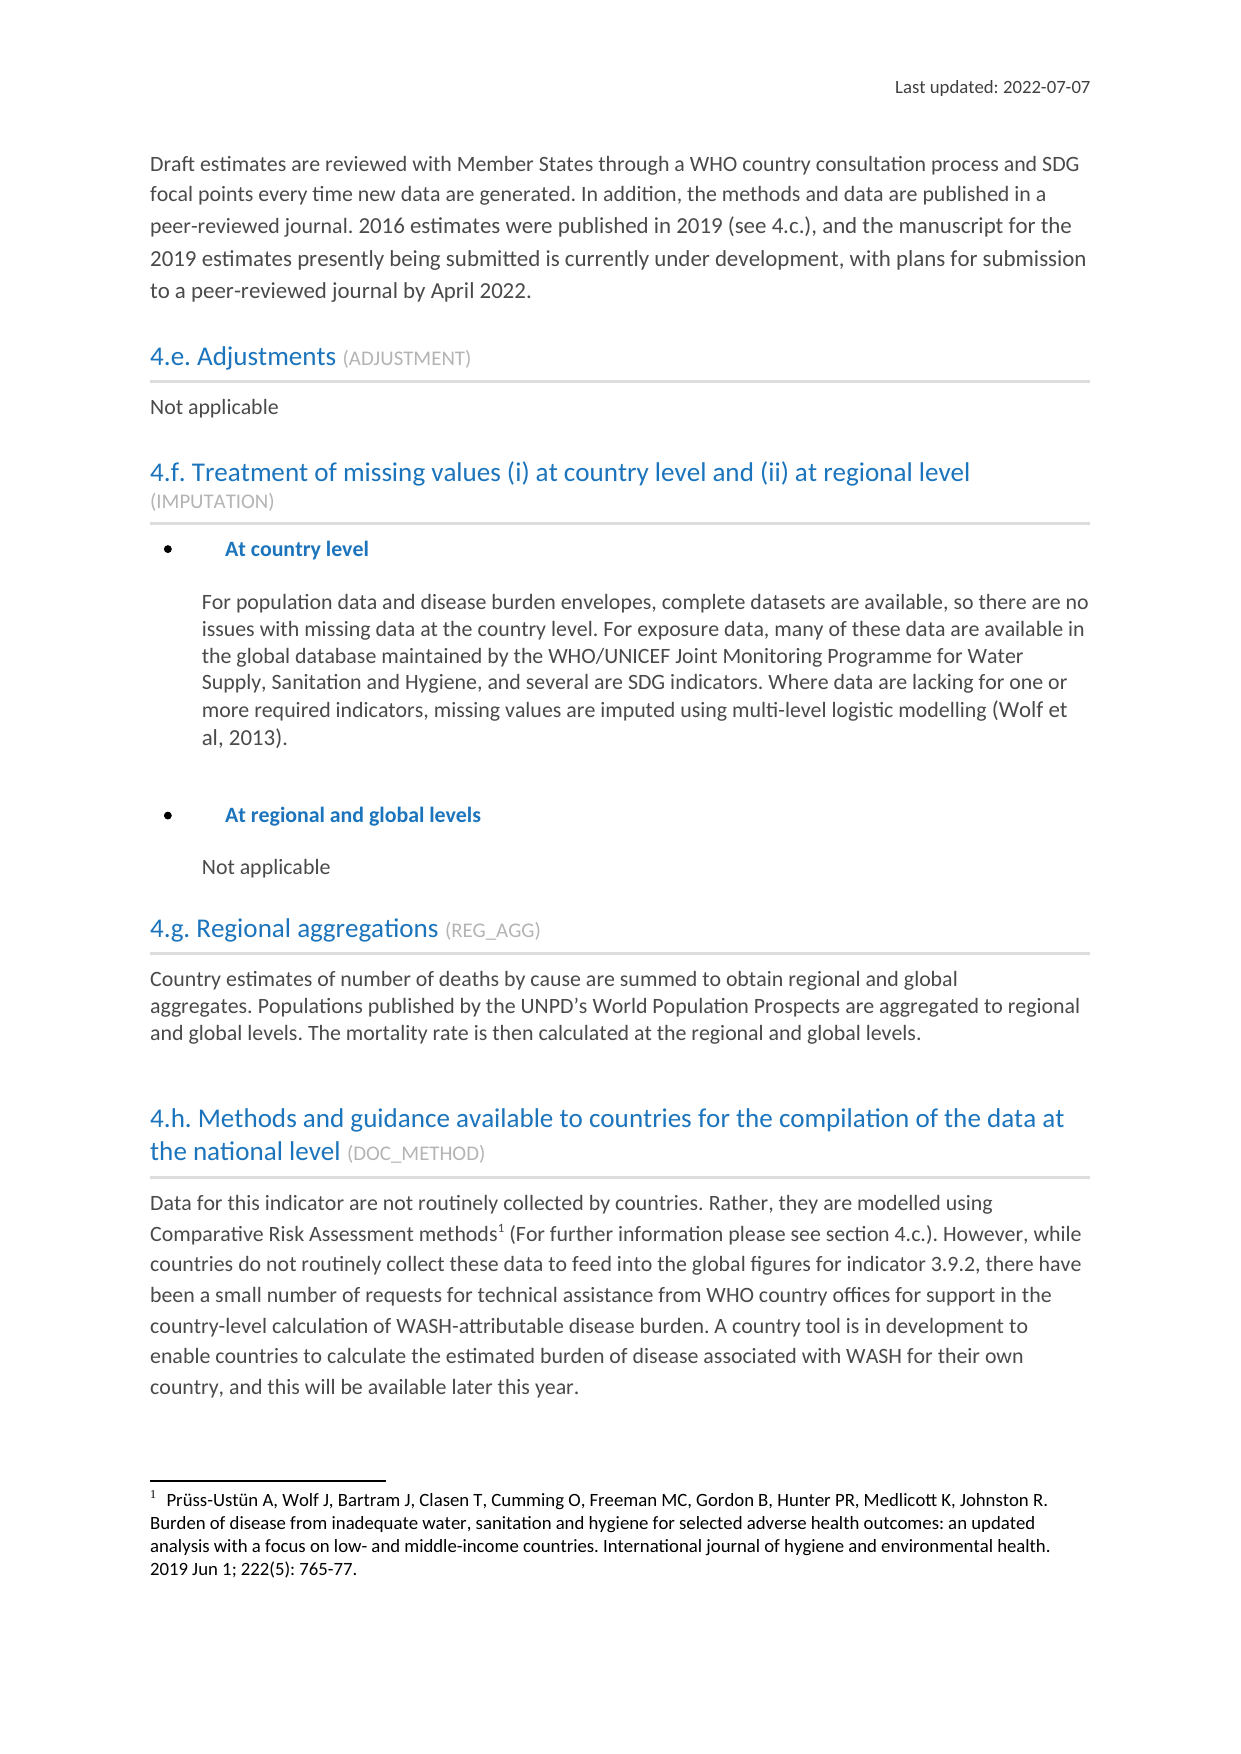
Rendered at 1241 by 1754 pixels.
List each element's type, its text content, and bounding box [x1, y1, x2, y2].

text 4.e. Adjustments (ADJUSTMENT) [150, 339, 1090, 380]
text Draft estimates are reviewed with Member States through a WHO country consultation process and SDG focal points every time new data are generated. In addition, the methods and data are published in a peer-reviewed journal. 2016 estimates were published in 2019 (see 4.c.), and the manuscript for the 2019 estimates presently being submitted is currently under development, with plans for submission to a peer-reviewed journal by April 2022. [150, 150, 1090, 304]
text Not applicable [202, 853, 1090, 880]
text 4.f. Treatment of missing values (i) at country level and (ii) at regional level (IMPUTATION) [150, 455, 1090, 522]
text Not applicable [150, 393, 1090, 420]
list At country level [164, 535, 1090, 562]
text Data for this indicator are not routinely collected by countries. Rather, they are modelled using Comparative Risk Assessment methods (For further information please see section 4.c.). However, while countries do not routinely collect these data to feed into the global figures for indicator 3.9.2, there have been a small number of requests for technical assistance from WHO country offices for support in the country-level calculation of WASH-attributable disease burden. A country tool is in development to enable countries to calculate the estimated burden of disease associated with WASH for their own country, and this will be available later this year. [150, 1189, 1090, 1400]
text 4.g. Regional aggregations (REG_AGG) [150, 911, 1090, 952]
list At regional and global levels [164, 802, 1090, 828]
text 4.h. Methods and guidance available to countries for the compilation of the data at the national level (DOC_METHOD) [150, 1101, 1090, 1176]
text Country estimates of number of deaths by cause are summed to obtain regional and global aggregates. Populations published by the UNPD’s World Population Prospects are aggregated to regional and global levels. The mortality rate is then calculated at the regional and global levels. [150, 966, 1090, 1046]
text For population data and disease burden envelopes, complete datasets are available, so there are no issues with missing data at the country level. For exposure data, many of these data are available in the global database maintained by the WHO/UNICEF Joint Monitoring Programme for Water Supply, Sanitation and Hygiene, and several are SDG indicators. Where data are lacking for one or more required indicators, missing values are imputed using multi-level logistic modelling (Wolf et al, 2013). [202, 588, 1090, 751]
